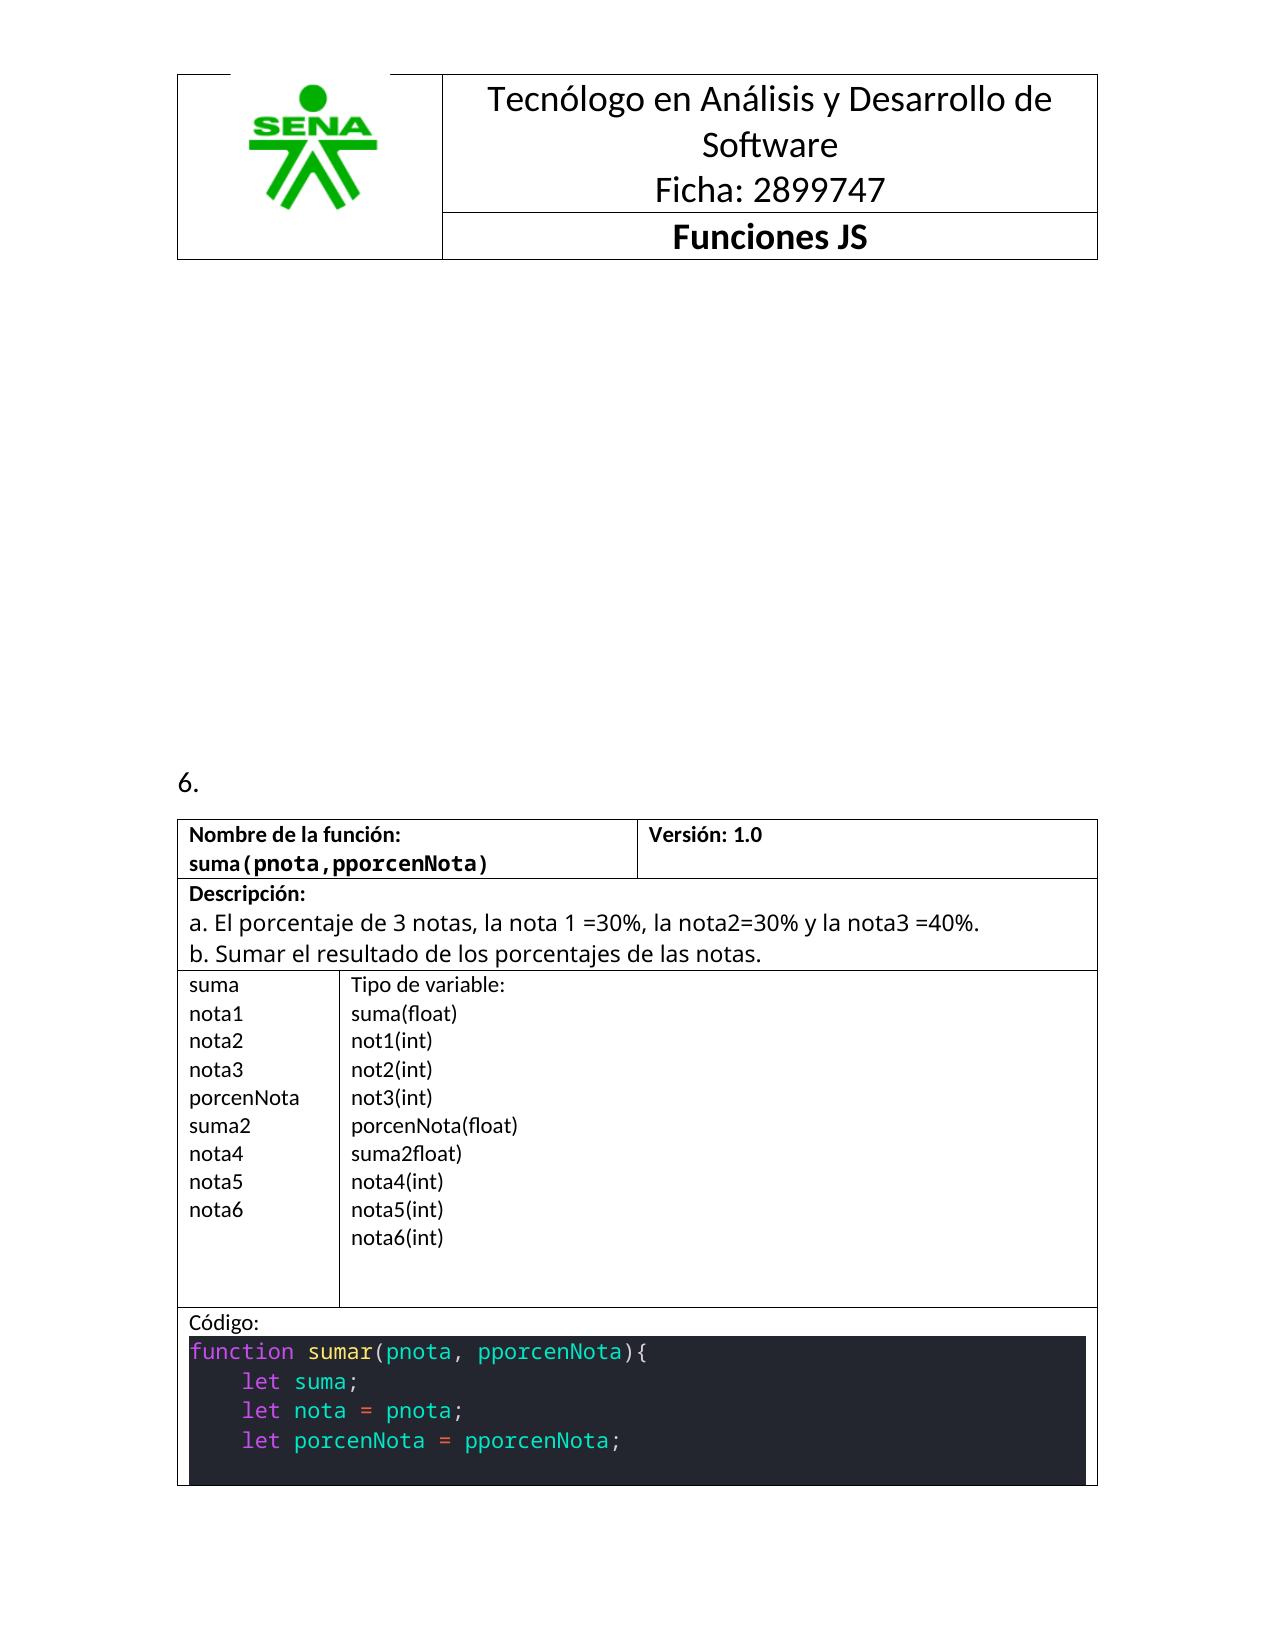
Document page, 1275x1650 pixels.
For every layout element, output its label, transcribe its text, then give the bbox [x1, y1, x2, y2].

table_header Nombre de la función: suma(pnota,pporcenNota) [178, 820, 637, 878]
text 6. [177, 764, 1098, 800]
table_cell suma nota1 nota2 nota3 porcenNota suma2 nota4 nota5 nota6 [178, 971, 339, 1307]
table_cell Descripción: a. El porcentaje de 3 notas, la nota 1 =30%, la nota2=30% y la nota3 =40%. b. Sumar el resultado de los porcentajes de las notas. [178, 879, 1097, 969]
picture [230, 74, 390, 226]
table_header Versión: 1.0 [638, 820, 1097, 878]
table_cell Tipo de variable: suma(float) not1(int) not2(int) not3(int) porcenNota(float) suma2float) nota4(int) nota5(int) nota6(int) [340, 971, 1097, 1307]
